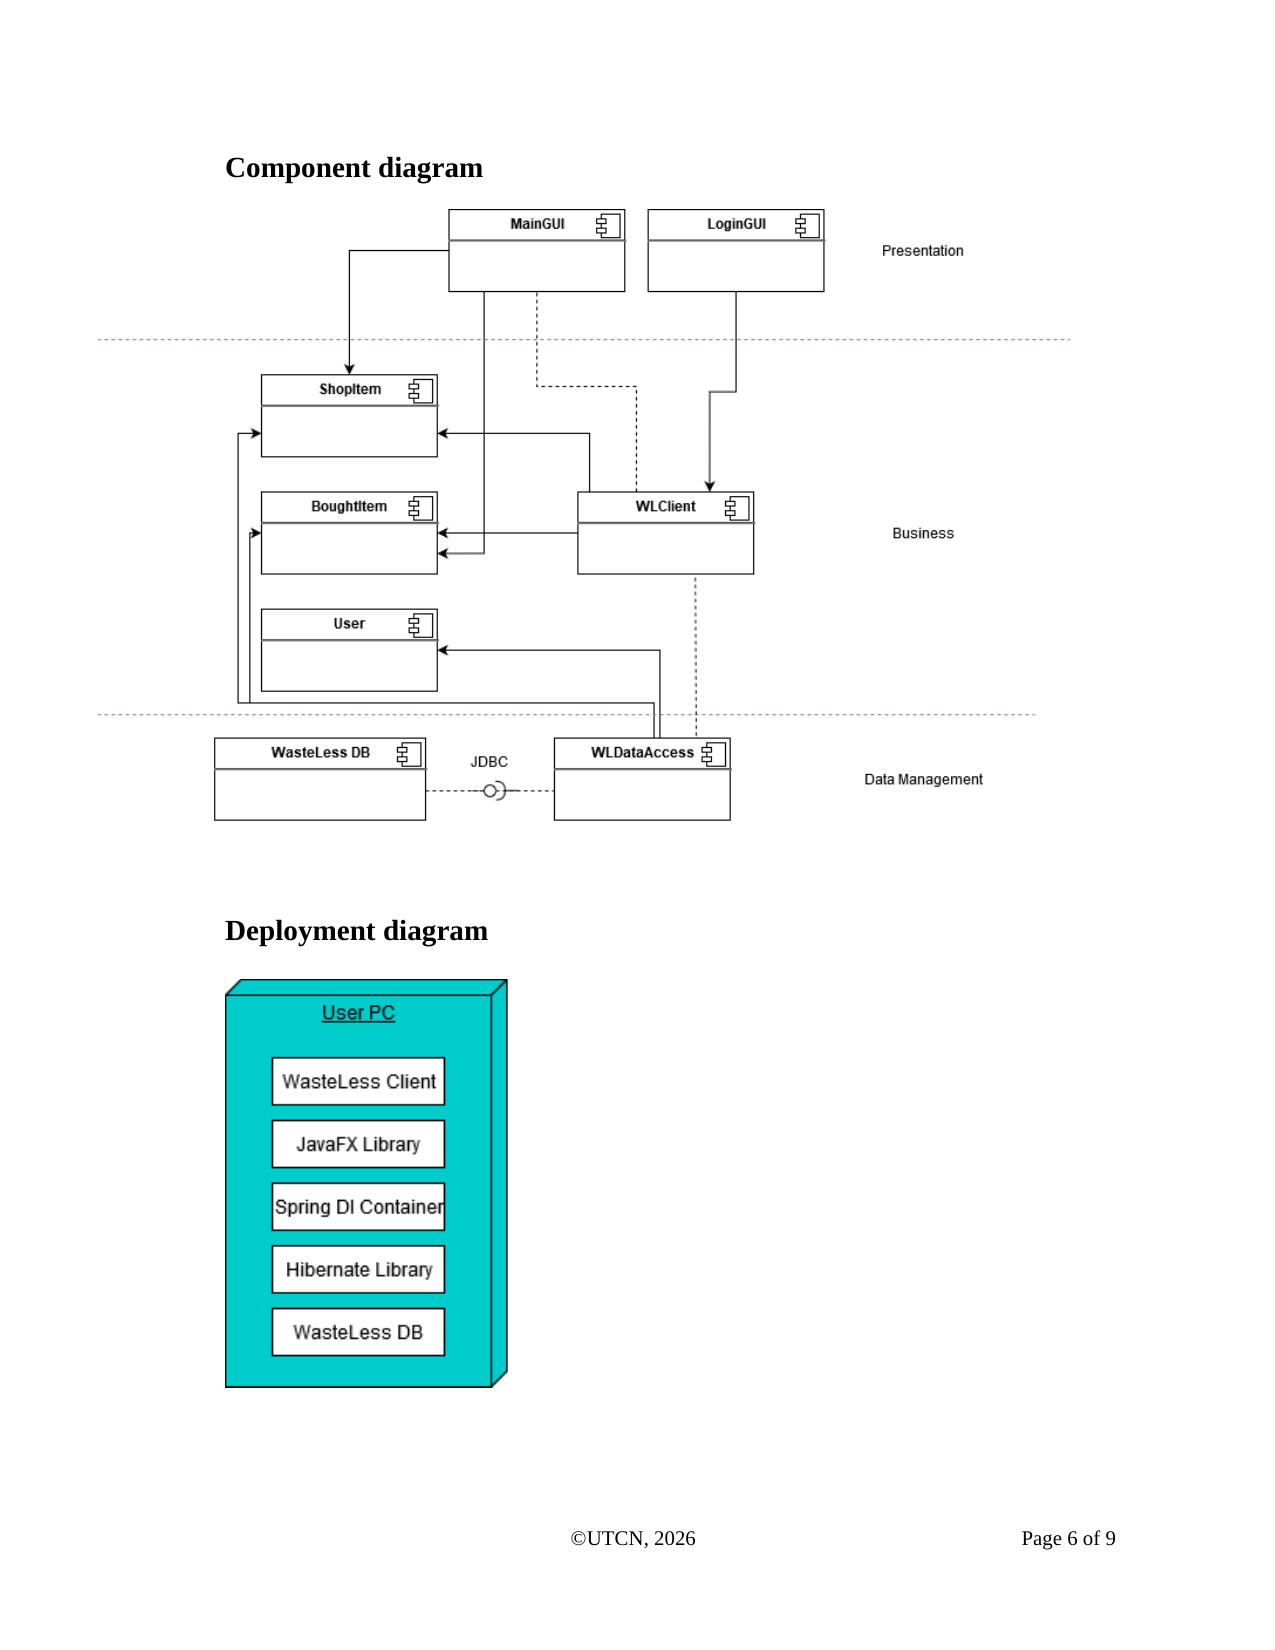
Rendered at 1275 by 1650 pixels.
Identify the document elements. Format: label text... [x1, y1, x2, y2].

picture [225, 979, 508, 1388]
picture [97, 209, 1073, 822]
text Component diagram [150, 150, 1125, 183]
text Deployment diagram [150, 913, 1125, 946]
